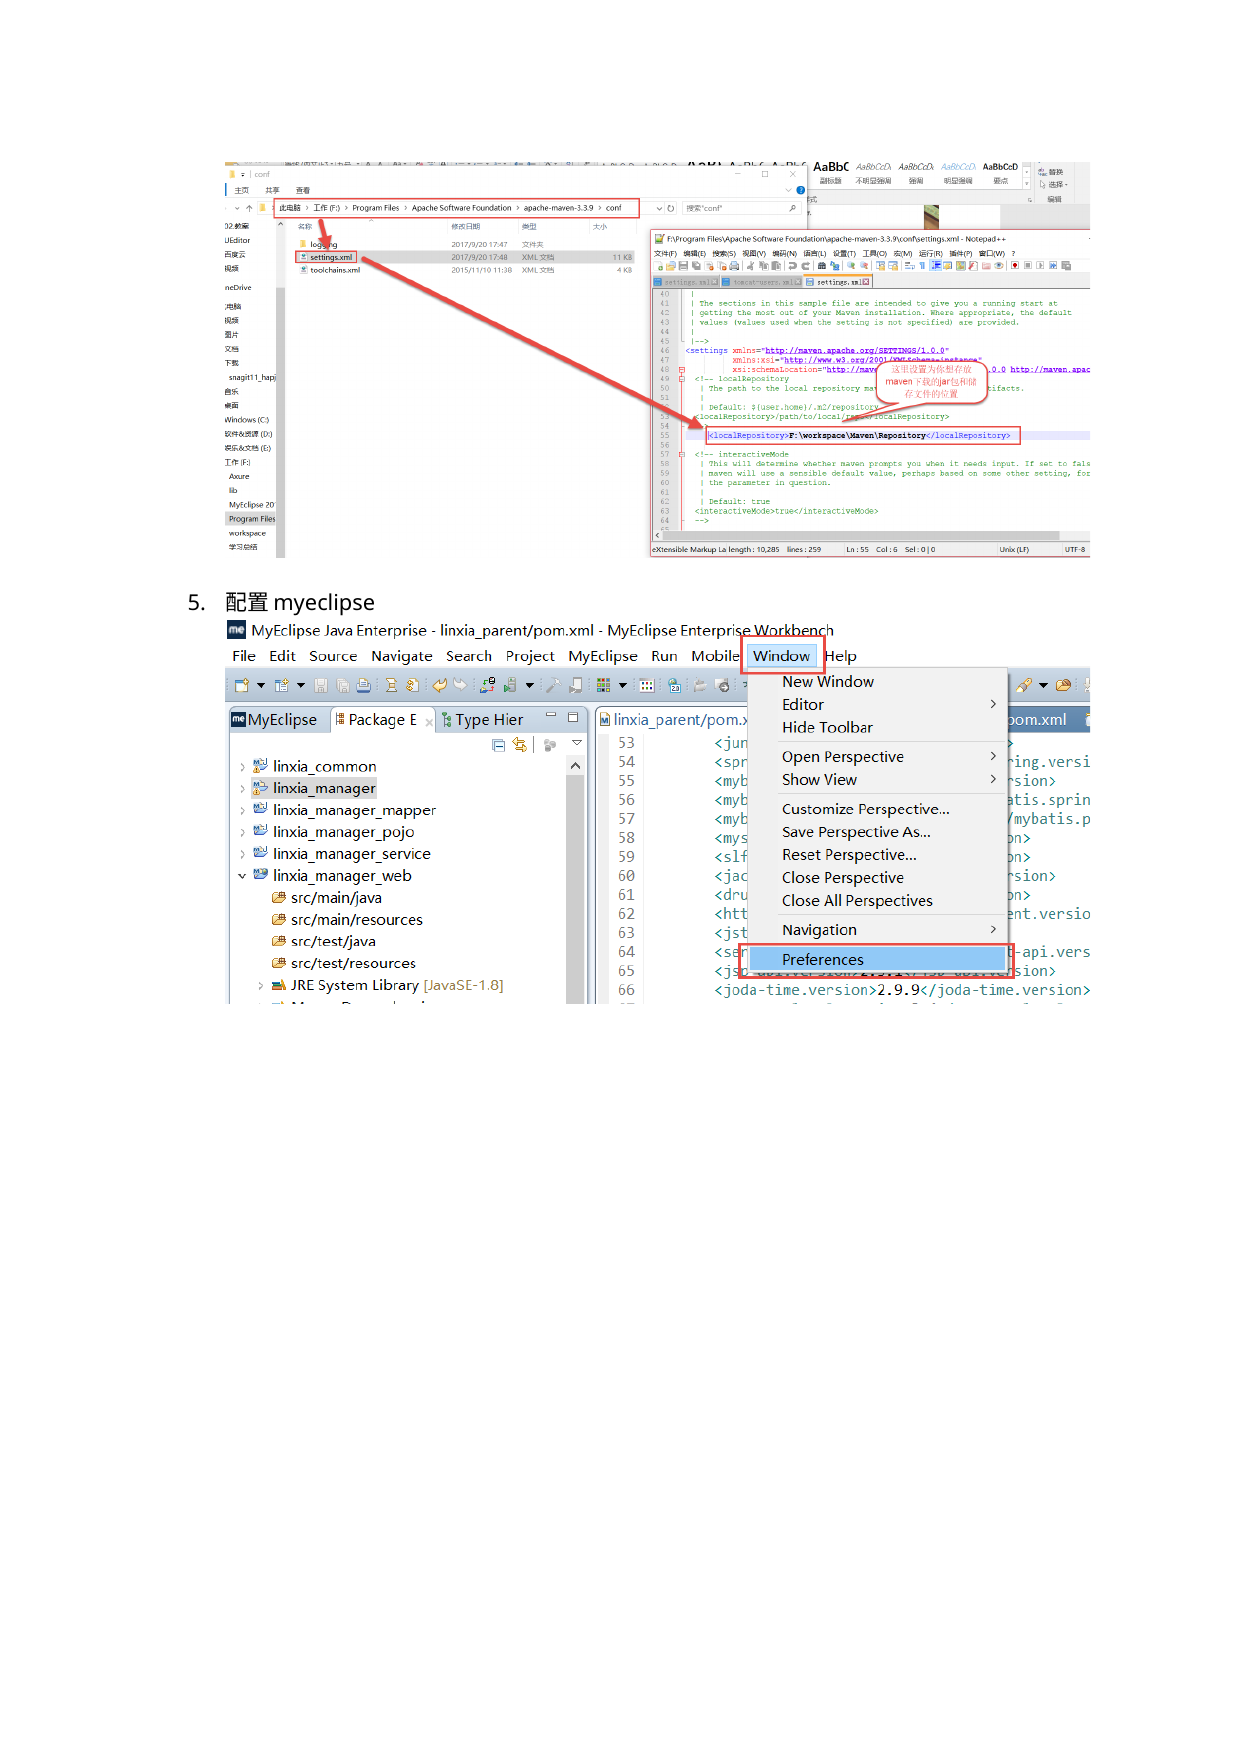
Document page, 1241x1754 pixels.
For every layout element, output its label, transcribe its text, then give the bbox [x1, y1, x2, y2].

list 配置myeclipse [187, 584, 1053, 617]
picture [225, 162, 1091, 558]
picture [225, 617, 1091, 1004]
